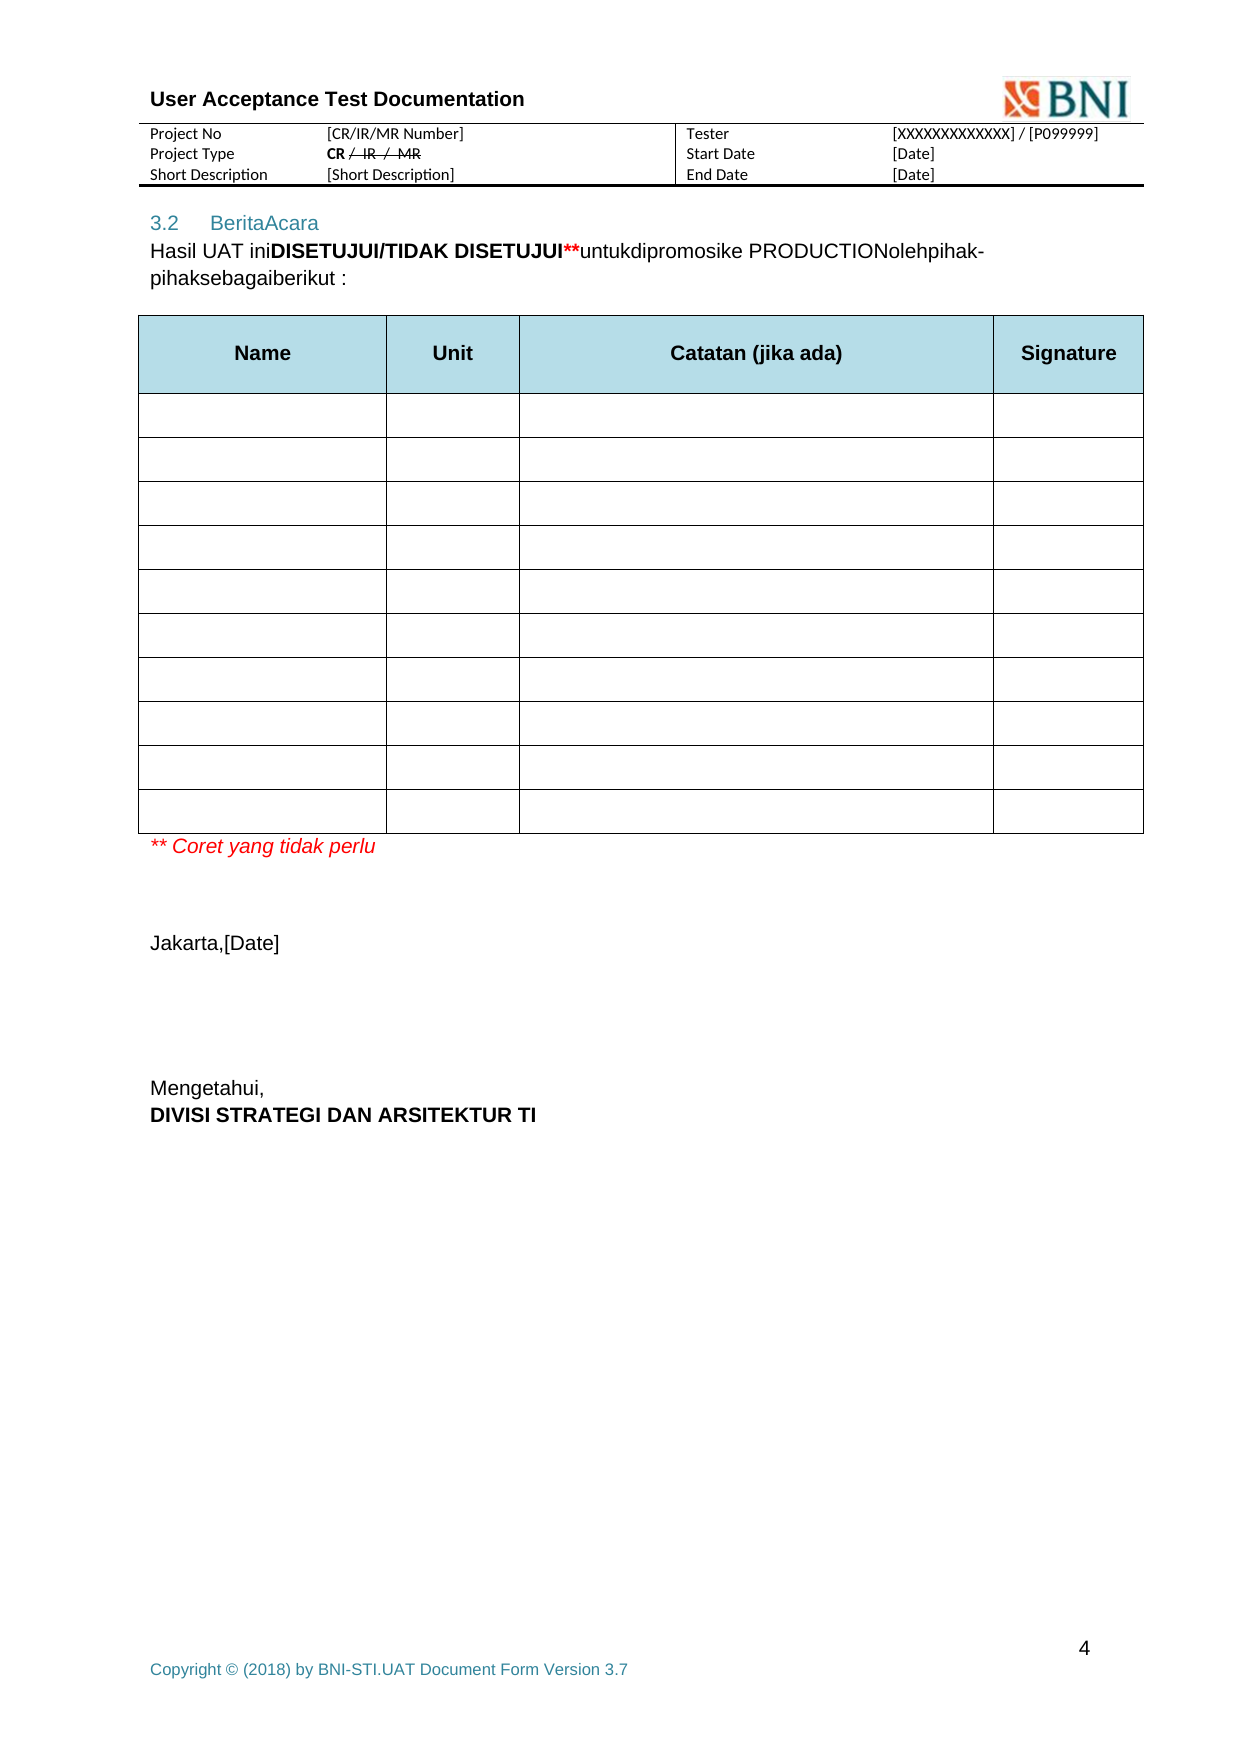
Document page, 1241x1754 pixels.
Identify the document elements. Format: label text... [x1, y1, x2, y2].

table_cell [520, 570, 993, 613]
table_cell [994, 438, 1143, 481]
table_cell [387, 658, 519, 701]
table_cell [139, 438, 386, 481]
table_cell [994, 394, 1143, 437]
table_cell [387, 394, 519, 437]
table_header Unit [387, 316, 519, 393]
table_cell [994, 526, 1143, 569]
table_cell [387, 702, 519, 745]
table_cell [387, 790, 519, 833]
text Hasil UAT iniDISETUJUI/TIDAK DISETUJUI**untukdipromosike PRODUCTIONolehpihak-pihaksebagaiberikut : [150, 239, 1090, 290]
table_cell [520, 482, 993, 525]
table_cell [520, 790, 993, 833]
table_cell [139, 702, 386, 745]
table_cell [994, 702, 1143, 745]
table_cell [139, 614, 386, 657]
table_cell [994, 746, 1143, 789]
table_cell [139, 526, 386, 569]
table_cell [139, 658, 386, 701]
table_header Catatan (jika ada) [520, 316, 993, 393]
table_cell [387, 746, 519, 789]
table_cell [139, 790, 386, 833]
table_cell [520, 438, 993, 481]
table_cell [139, 394, 386, 437]
list BeritaAcara [150, 211, 1090, 235]
table_header Name [139, 316, 386, 393]
table_cell [520, 746, 993, 789]
table_cell [520, 614, 993, 657]
table_cell [387, 526, 519, 569]
table_cell [520, 702, 993, 745]
text ** Coret yang tidak perlu [150, 834, 1090, 858]
table_cell [994, 570, 1143, 613]
text Jakarta,[Date] [150, 930, 1090, 954]
table_cell [387, 438, 519, 481]
table_cell [139, 570, 386, 613]
table_cell [387, 482, 519, 525]
table_cell [139, 746, 386, 789]
table_cell [520, 394, 993, 437]
table_header Signature [994, 316, 1143, 393]
table_cell [387, 570, 519, 613]
table_cell [520, 658, 993, 701]
table_cell [520, 526, 993, 569]
table_cell [994, 658, 1143, 701]
text Mengetahui, DIVISI STRATEGI DAN ARSITEKTUR TI [150, 1075, 1090, 1127]
table_cell [994, 614, 1143, 657]
picture [1002, 75, 1133, 124]
table_cell [139, 482, 386, 525]
table_cell [994, 790, 1143, 833]
table_cell [387, 614, 519, 657]
table_cell [994, 482, 1143, 525]
